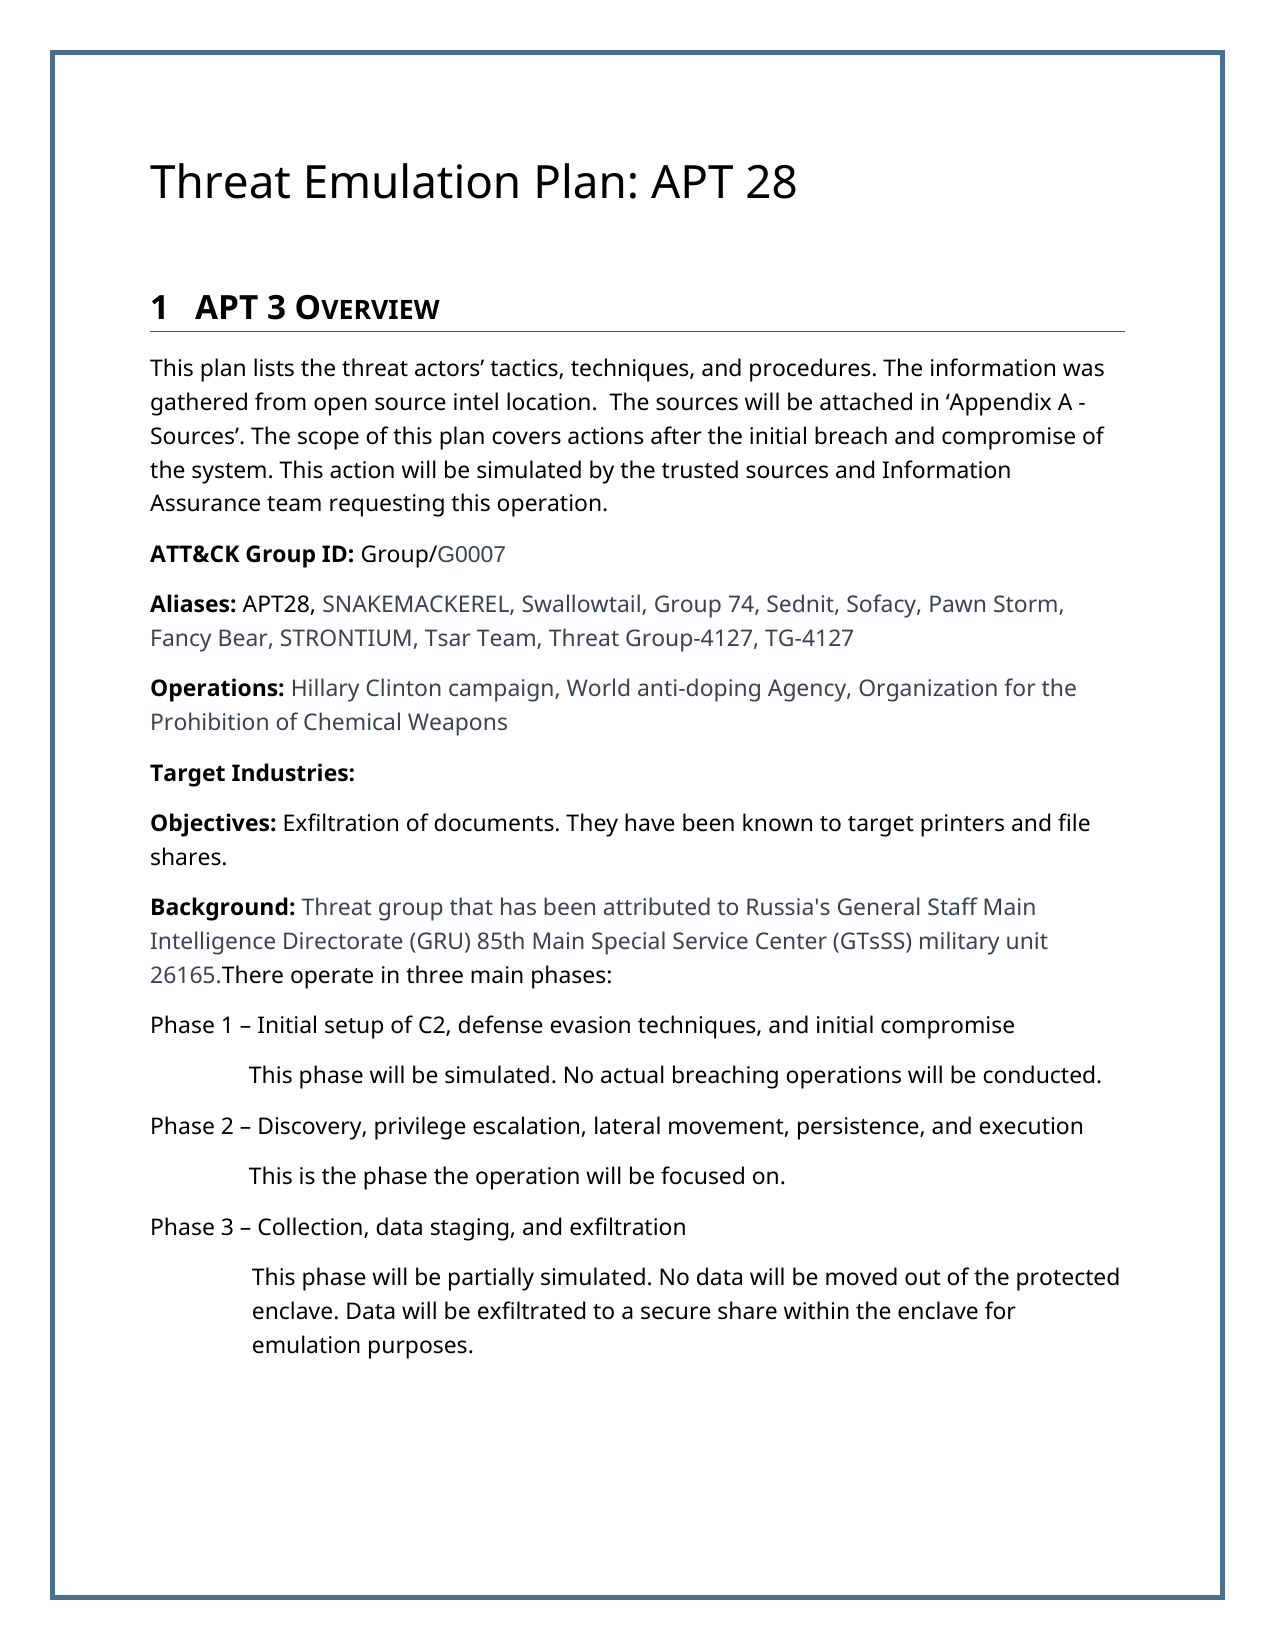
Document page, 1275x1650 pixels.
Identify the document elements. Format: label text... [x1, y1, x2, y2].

text Phase 3 – Collection, data staging, and exfiltration [150, 1211, 1125, 1242]
title Threat Emulation Plan: APT 28 [150, 150, 1125, 212]
subtitle APT 3 Overview [150, 284, 1125, 331]
text This plan lists the threat actors’ tactics, techniques, and procedures. The information was gathered from open source intel location. The sources will be attached in ‘Appendix A - Sources’. The scope of this plan covers actions after the initial breach and compromise of the system. This action will be simulated by the trusted sources and Information Assurance team requesting this operation. [150, 352, 1125, 519]
text Aliases: APT28, SNAKEMACKEREL, Swallowtail, Group 74, Sednit, Sofacy, Pawn Storm, Fancy Bear, STRONTIUM, Tsar Team, Threat Group-4127, TG-4127 [150, 588, 1125, 653]
text Background: Threat group that has been attributed to Russia's General Staff Main Intelligence Directorate (GRU) 85th Main Special Service Center (GTsSS) military unit 26165.There operate in three main phases: [150, 891, 1125, 990]
text Target Industries: [150, 757, 1125, 788]
text ATT&CK Group ID: Group/G0007 [150, 538, 1125, 569]
text Operations: Hillary Clinton campaign, World anti-doping Agency, Organization for the Prohibition of Chemical Weapons [150, 672, 1125, 737]
text Objectives: Exfiltration of documents. They have been known to target printers and file shares. [150, 807, 1125, 872]
text This is the phase the operation will be focused on. [150, 1160, 1125, 1192]
text Phase 2 – Discovery, privilege escalation, lateral movement, persistence, and execution [150, 1110, 1125, 1141]
text This phase will be simulated. No actual breaching operations will be conducted. [150, 1059, 1125, 1091]
text Phase 1 – Initial setup of C2, defense evasion techniques, and initial compromise [150, 1009, 1125, 1040]
text This phase will be partially simulated. No data will be moved out of the protected enclave. Data will be exfiltrated to a secure share within the enclave for emulation purposes. [252, 1261, 1125, 1360]
